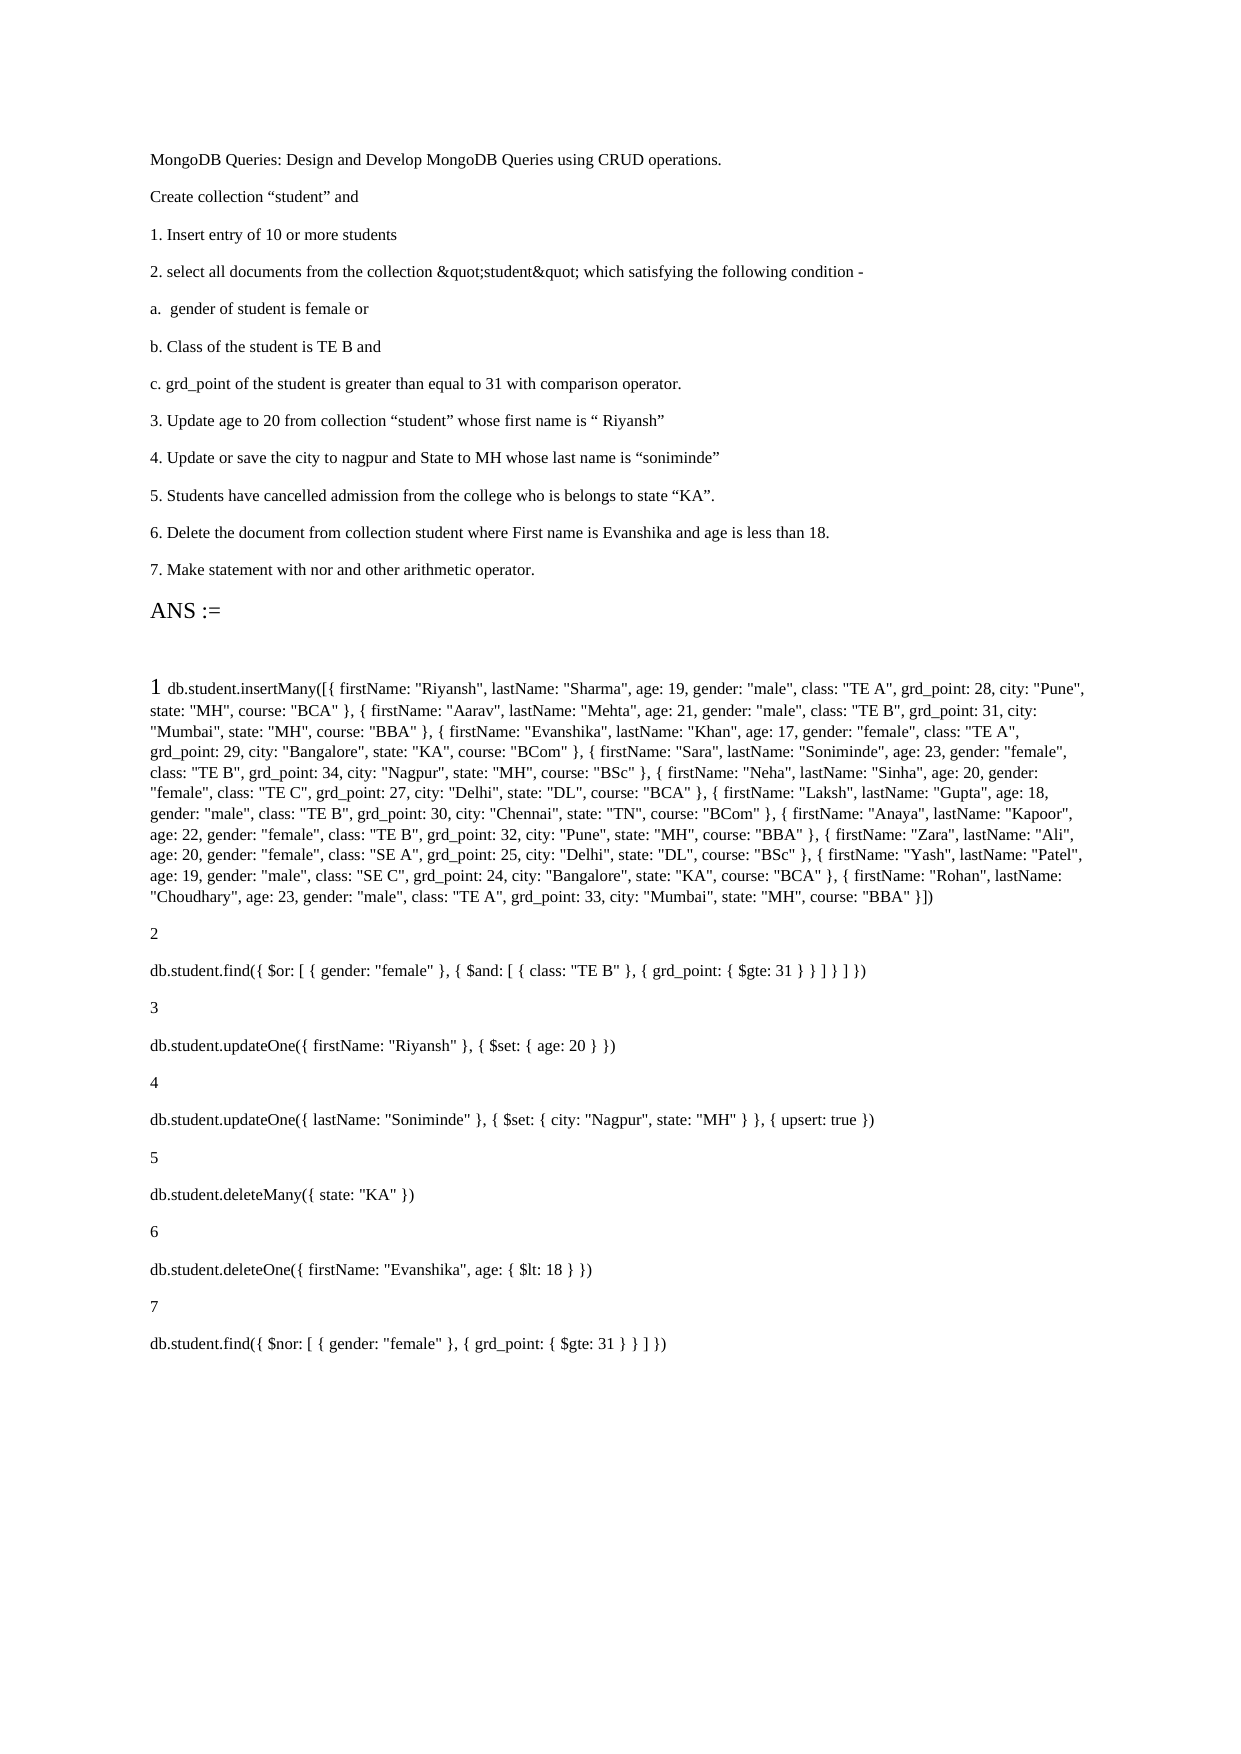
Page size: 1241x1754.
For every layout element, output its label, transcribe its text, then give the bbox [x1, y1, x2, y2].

text 3. Update age to 20 from collection “student” whose first name is “ Riyansh” [150, 411, 1090, 430]
text 7 [150, 1297, 1090, 1316]
text c. grd_point of the student is greater than equal to 31 with comparison operator. [150, 374, 1090, 393]
text db.student.updateOne({ firstName: "Riyansh" }, { $set: { age: 20 } }) [150, 1036, 1090, 1055]
text db.student.deleteMany({ state: "KA" }) [150, 1185, 1090, 1204]
text db.student.find({ $or: [ { gender: "female" }, { $and: [ { class: "TE B" }, { grd_point: { $gte: 31 } } ] } ] }) [150, 961, 1090, 980]
text b. Class of the student is TE B and [150, 336, 1090, 356]
text db.student.deleteOne({ firstName: "Evanshika", age: { $lt: 18 } }) [150, 1259, 1090, 1278]
text 1 db.student.insertMany([{ firstName: "Riyansh", lastName: "Sharma", age: 19, gender: "male", class: "TE A", grd_point: 28, city: "Pune", state: "MH", course: "BCA" }, { firstName: "Aarav", lastName: "Mehta", age: 21, gender: "male", class: "TE B", grd_point: 31, city: "Mumbai", state: "MH", course: "BBA" }, { firstName: "Evanshika", lastName: "Khan", age: 17, gender: "female", class: "TE A", grd_point: 29, city: "Bangalore", state: "KA", course: "BCom" }, { firstName: "Sara", lastName: "Soniminde", age: 23, gender: "female", class: "TE B", grd_point: 34, city: "Nagpur", state: "MH", course: "BSc" }, { firstName: "Neha", lastName: "Sinha", age: 20, gender: "female", class: "TE C", grd_point: 27, city: "Delhi", state: "DL", course: "BCA" }, { firstName: "Laksh", lastName: "Gupta", age: 18, gender: "male", class: "TE B", grd_point: 30, city: "Chennai", state: "TN", course: "BCom" }, { firstName: "Anaya", lastName: "Kapoor", age: 22, gender: "female", class: "TE B", grd_point: 32, city: "Pune", state: "MH", course: "BBA" }, { firstName: "Zara", lastName: "Ali", age: 20, gender: "female", class: "SE A", grd_point: 25, city: "Delhi", state: "DL", course: "BSc" }, { firstName: "Yash", lastName: "Patel", age: 19, gender: "male", class: "SE C", grd_point: 24, city: "Bangalore", state: "KA", course: "BCA" }, { firstName: "Rohan", lastName: "Choudhary", age: 23, gender: "male", class: "TE A", grd_point: 33, city: "Mumbai", state: "MH", course: "BBA" }]) [150, 673, 1090, 906]
text db.student.updateOne({ lastName: "Soniminde" }, { $set: { city: "Nagpur", state: "MH" } }, { upsert: true }) [150, 1110, 1090, 1129]
text 5 [150, 1147, 1090, 1167]
text 7. Make statement with nor and other arithmetic operator. [150, 560, 1090, 579]
text 3 [150, 998, 1090, 1017]
text 2. select all documents from the collection &quot;student&quot; which satisfying the following condition - [150, 262, 1090, 281]
text MongoDB Queries: Design and Develop MongoDB Queries using CRUD operations. [150, 150, 1090, 169]
text 1. Insert entry of 10 or more students [150, 224, 1090, 244]
text Create collection “student” and [150, 187, 1090, 206]
text 6 [150, 1222, 1090, 1241]
text ANS := [150, 597, 1090, 654]
text 4 [150, 1073, 1090, 1092]
text 2 [150, 924, 1090, 943]
text 4. Update or save the city to nagpur and State to MH whose last name is “soniminde” [150, 448, 1090, 467]
text 5. Students have cancelled admission from the college who is belongs to state “KA”. [150, 486, 1090, 505]
text a. gender of student is female or [150, 299, 1090, 318]
text 6. Delete the document from collection student where First name is Evanshika and age is less than 18. [150, 523, 1090, 542]
text db.student.find({ $nor: [ { gender: "female" }, { grd_point: { $gte: 31 } } ] }) [150, 1334, 1090, 1353]
